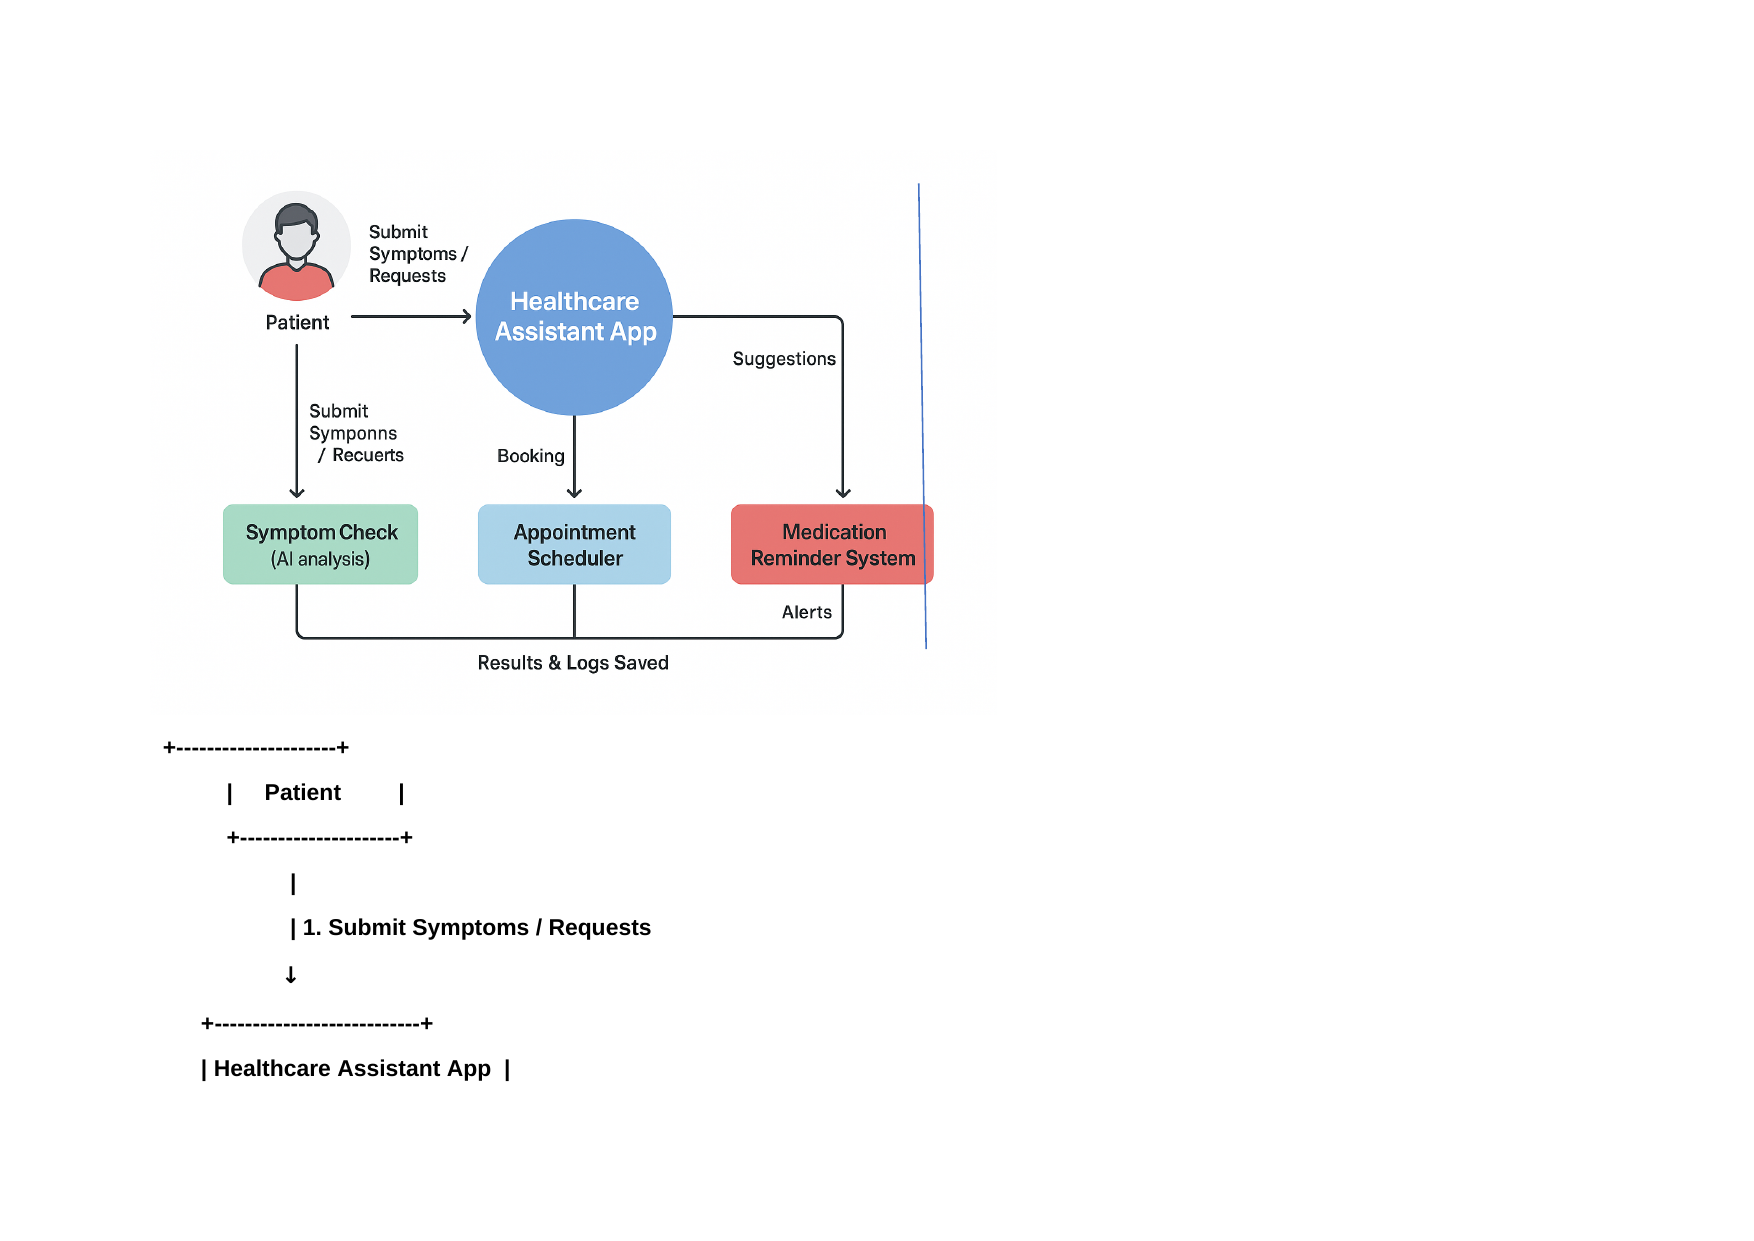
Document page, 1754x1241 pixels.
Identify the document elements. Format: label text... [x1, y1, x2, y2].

text +---------------------------+ [150, 1009, 1665, 1036]
text | [150, 869, 1665, 895]
text | Patient | [150, 779, 1665, 805]
picture [150, 150, 998, 715]
text | Healthcare Assistant App | [150, 1054, 1665, 1081]
text +---------------------+ [150, 824, 1665, 850]
text | 1. Submit Symptoms / Requests [150, 914, 1665, 940]
text +---------------------+ [150, 733, 1665, 760]
